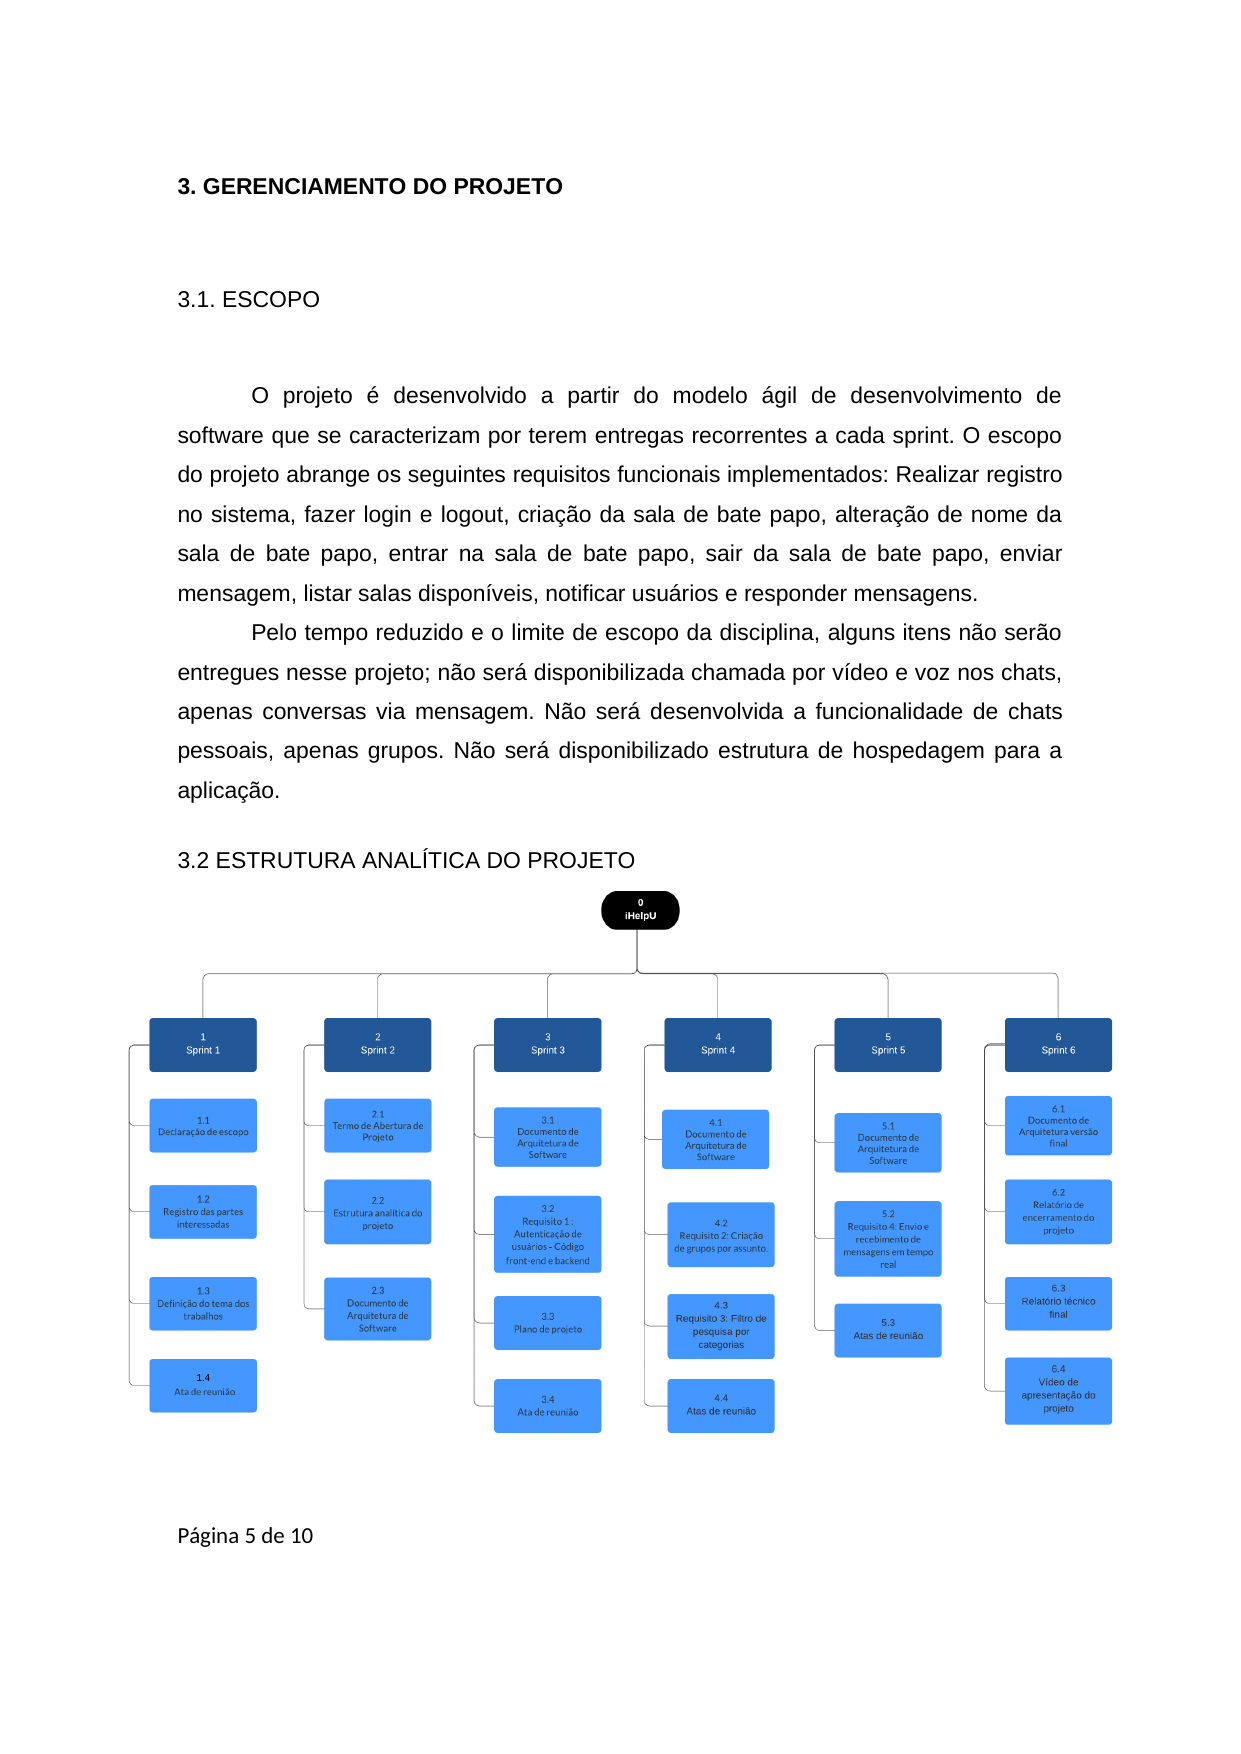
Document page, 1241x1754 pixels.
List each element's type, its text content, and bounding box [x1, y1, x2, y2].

text Pelo tempo reduzido e o limite de escopo da disciplina, alguns itens não serão entregues nesse projeto; não será disponibilizada chamada por vídeo e voz nos chats, apenas conversas via mensagem. Não será desenvolvida a funcionalidade de chats pessoais, apenas grupos. Não será disponibilizado estrutura de hospedagem para a aplicação. [177, 619, 1063, 803]
subtitle 3.1. ESCOPO [177, 286, 1063, 312]
text O projeto é desenvolvido a partir do modelo ágil de desenvolvimento de software que se caracterizam por terem entregas recorrentes a cada sprint. O escopo do projeto abrange os seguintes requisitos funcionais implementados: Realizar registro no sistema, fazer login e logout, criação da sala de bate papo, alteração de nome da sala de bate papo, entrar na sala de bate papo, sair da sala de bate papo, enviar mensagem, listar salas disponíveis, notificar usuários e responder mensagens. [177, 382, 1063, 606]
picture [111, 873, 1130, 1451]
subtitle 3. GERENCIAMENTO DO PROJETO [177, 173, 1063, 199]
subtitle 3.2 ESTRUTURA ANALÍTICA DO PROJETO [177, 847, 1063, 873]
